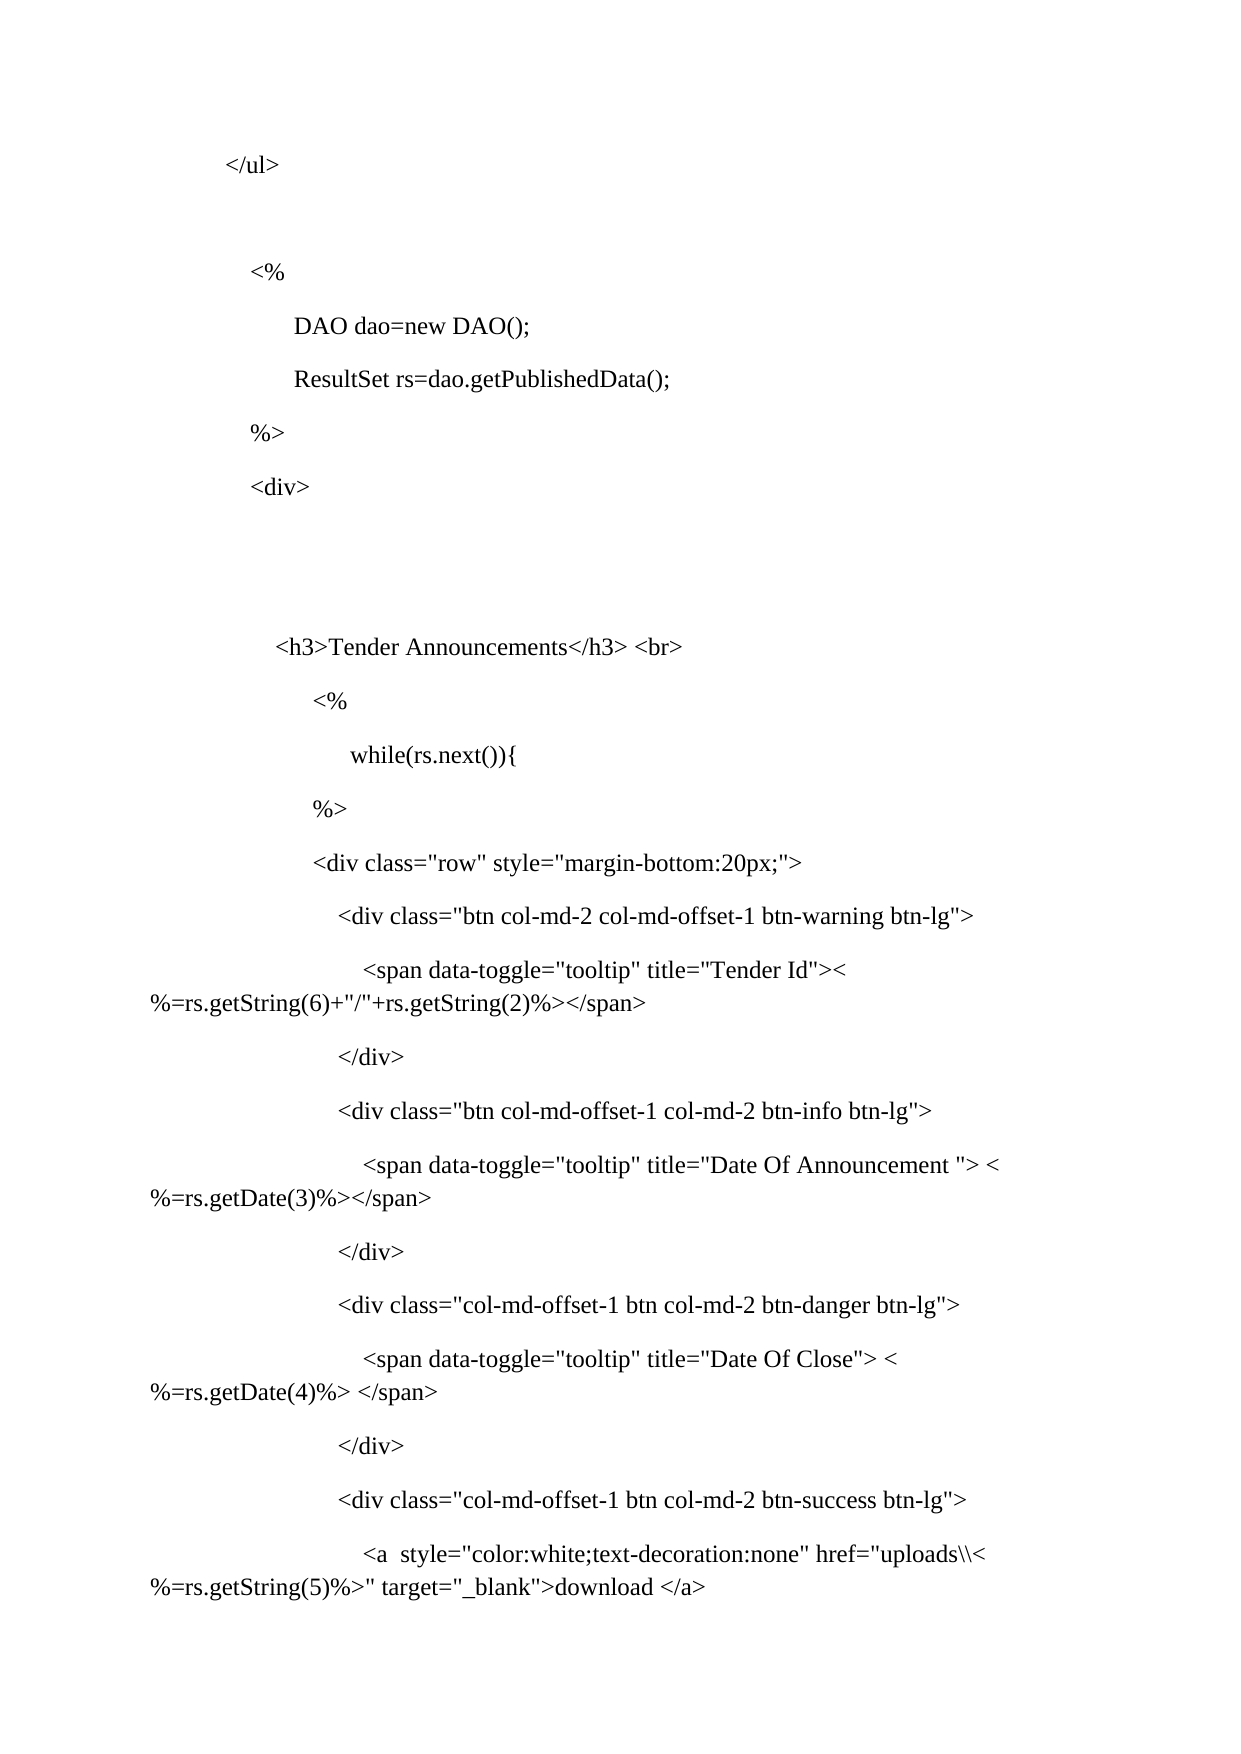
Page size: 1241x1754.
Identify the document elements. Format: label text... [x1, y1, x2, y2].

text <span data-toggle="tooltip" title="Tender Id"><%=rs.getString(6)+"/"+rs.getString(2)%></span> [150, 955, 1090, 1017]
text <% [150, 257, 1090, 286]
text while(rs.next()){ [150, 740, 1090, 769]
text <span data-toggle="tooltip" title="Date Of Close"> <%=rs.getDate(4)%> </span> [150, 1344, 1090, 1406]
text ResultSet rs=dao.getPublishedData(); [150, 364, 1090, 393]
text </div> [150, 1431, 1090, 1460]
text </div> [150, 1042, 1090, 1071]
text <div class="btn col-md-offset-1 col-md-2 btn-info btn-lg"> [150, 1096, 1090, 1125]
text <h3>Tender Announcements</h3> <br> [150, 632, 1090, 661]
text %> [150, 418, 1090, 447]
text DAO dao=new DAO(); [150, 311, 1090, 339]
text %> [150, 794, 1090, 822]
text <a style="color:white;text-decoration:none" href="uploads\\<%=rs.getString(5)%>" target="_blank">download </a> [150, 1539, 1090, 1601]
text <div class="col-md-offset-1 btn col-md-2 btn-danger btn-lg"> [150, 1291, 1090, 1319]
text <% [150, 686, 1090, 715]
text <div class="col-md-offset-1 btn col-md-2 btn-success btn-lg"> [150, 1485, 1090, 1514]
text <div> [150, 472, 1090, 501]
text <div class="row" style="margin-bottom:20px;"> [150, 848, 1090, 876]
text </div> [150, 1237, 1090, 1266]
text <div class="btn col-md-2 col-md-offset-1 btn-warning btn-lg"> [150, 901, 1090, 930]
text <span data-toggle="tooltip" title="Date Of Announcement "> <%=rs.getDate(3)%></span> [150, 1150, 1090, 1212]
text </ul> [150, 150, 1090, 179]
